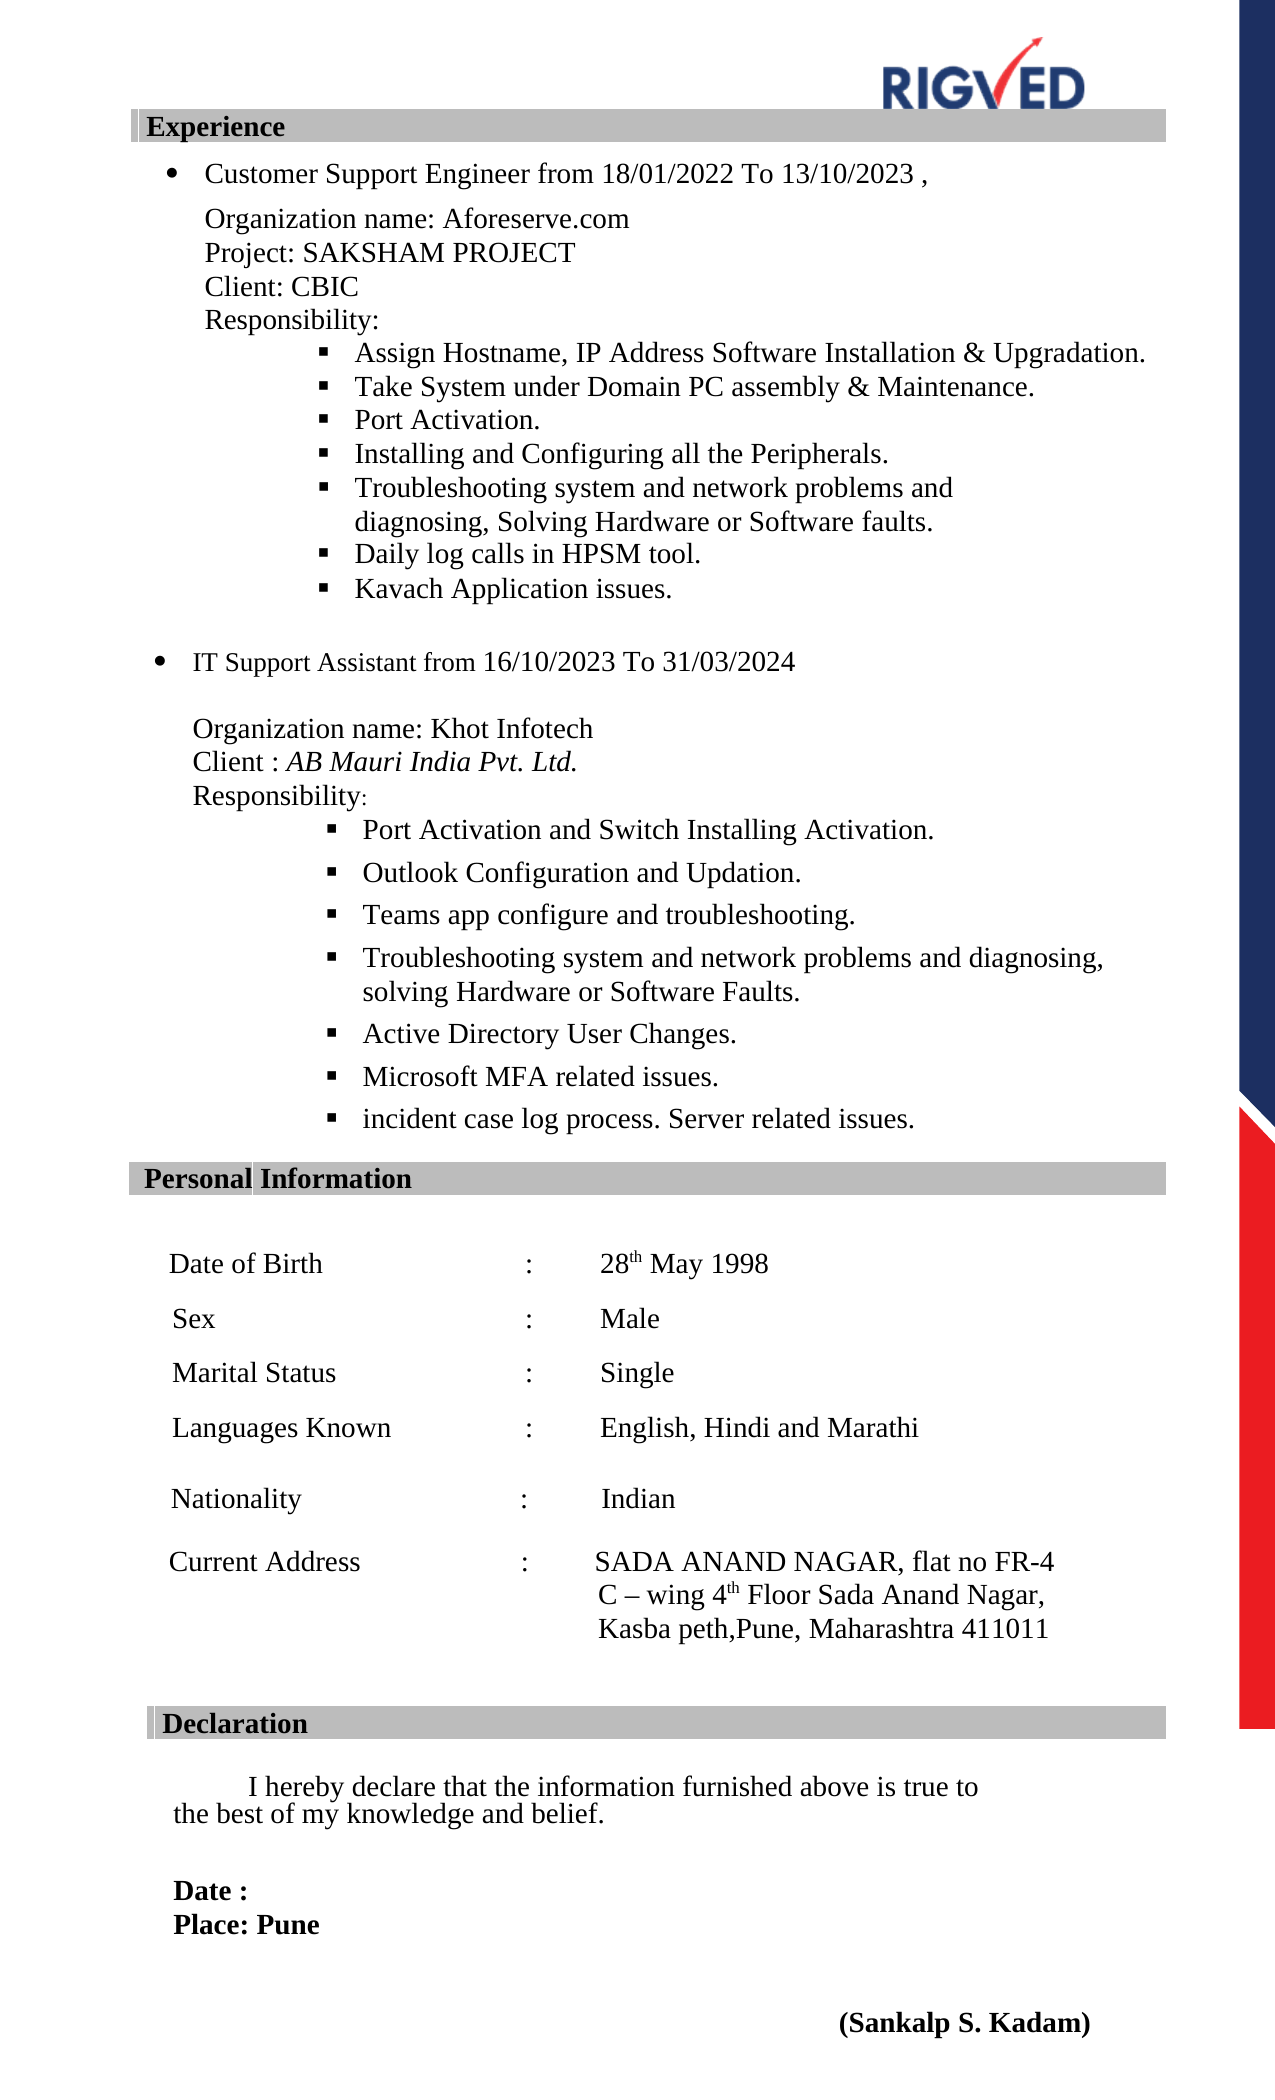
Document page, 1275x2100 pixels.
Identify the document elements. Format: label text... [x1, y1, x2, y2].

list Port Activation and Switch Installing Activation. [325, 812, 1177, 846]
text Languages Known : English, Hindi and Marathi [172, 1410, 1177, 1444]
text C – wing 4th Floor Sada Anand Nagar, Kasba peth,Pune, Maharashtra 411011 [598, 1577, 1117, 1644]
text Client : AB Mauri India Pvt. Ltd. [192, 745, 1177, 779]
list IT Support Assistant from 16/10/2023 To 31/03/2024 Organization name: Khot Infotech [155, 612, 796, 745]
list Microsoft MFA related issues. [325, 1059, 1177, 1093]
list Kavach Application issues. [317, 571, 1177, 604]
list Active Directory User Changes. [325, 1017, 1177, 1050]
list Outlook Configuration and Updation. [325, 855, 1177, 888]
list incident case log process. Server related issues. [325, 1102, 1177, 1135]
list Installing and Configuring all the Peripherals. [317, 437, 1177, 470]
text Nationality : Indian [171, 1481, 1177, 1515]
list Daily log calls in HPSM tool. [317, 538, 1177, 571]
subtitle (Sankalp S. Kadam) [64, 2005, 1091, 2038]
list Port Activation. [317, 403, 1177, 437]
text Responsibility: [192, 779, 1177, 812]
text Marital Status : Single [172, 1356, 1177, 1389]
list Customer Support Engineer from 18/01/2022 To 13/10/2023 , Organization name: Aforeserve.com [167, 145, 929, 235]
text Project: SAKSHAM PROJECT [204, 235, 1177, 269]
list Take System under Domain PC assembly & Maintenance. [317, 369, 1177, 403]
text I hereby declare that the information furnished above is true to the best of my knowledge and belief. [173, 1774, 1006, 1829]
text Client: CBIC Responsibility: [204, 269, 381, 336]
text Date of Birth : 28th May 1998 [169, 1247, 1177, 1280]
list Troubleshooting system and network problems and diagnosing, solving Hardware or Software Faults. [325, 940, 1104, 1008]
text Sex : Male [172, 1301, 1177, 1335]
text Current Address : SADA ANAND NAGAR, flat no FR-4 [168, 1544, 1177, 1577]
list Troubleshooting system and network problems and diagnosing, Solving Hardware or Software faults. [317, 470, 1093, 538]
picture [883, 37, 1085, 109]
list Teams app configure and troubleshooting. [325, 897, 1177, 931]
subtitle Date : [173, 1873, 1177, 1907]
list Assign Hostname, IP Address Software Installation & Upgradation. [317, 336, 1177, 369]
text Place: Pune [173, 1907, 1177, 1941]
